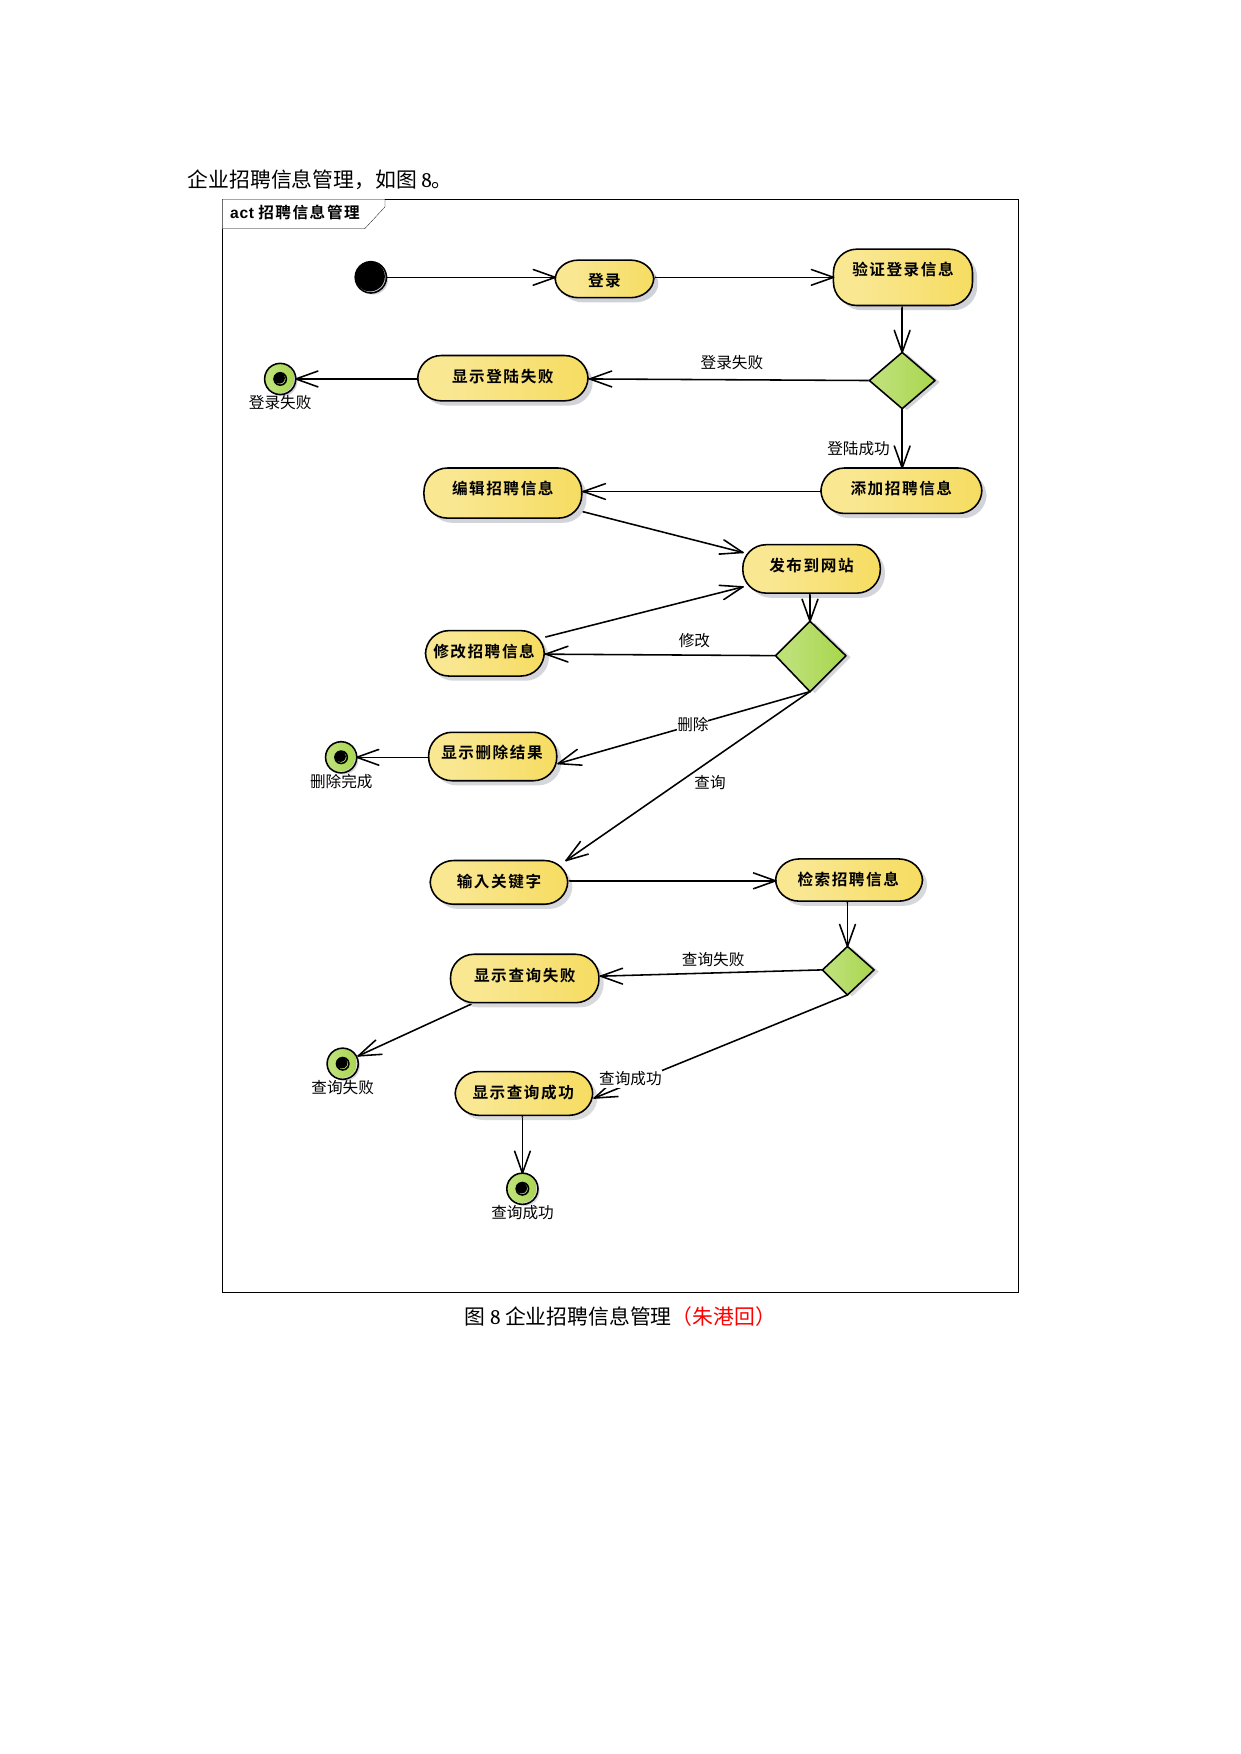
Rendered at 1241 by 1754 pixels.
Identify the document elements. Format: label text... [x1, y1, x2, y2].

text 企业招聘信息管理，如图 8。 [187, 162, 1053, 194]
text 图 8 企业招聘信息管理（朱港回） [187, 1299, 1053, 1332]
